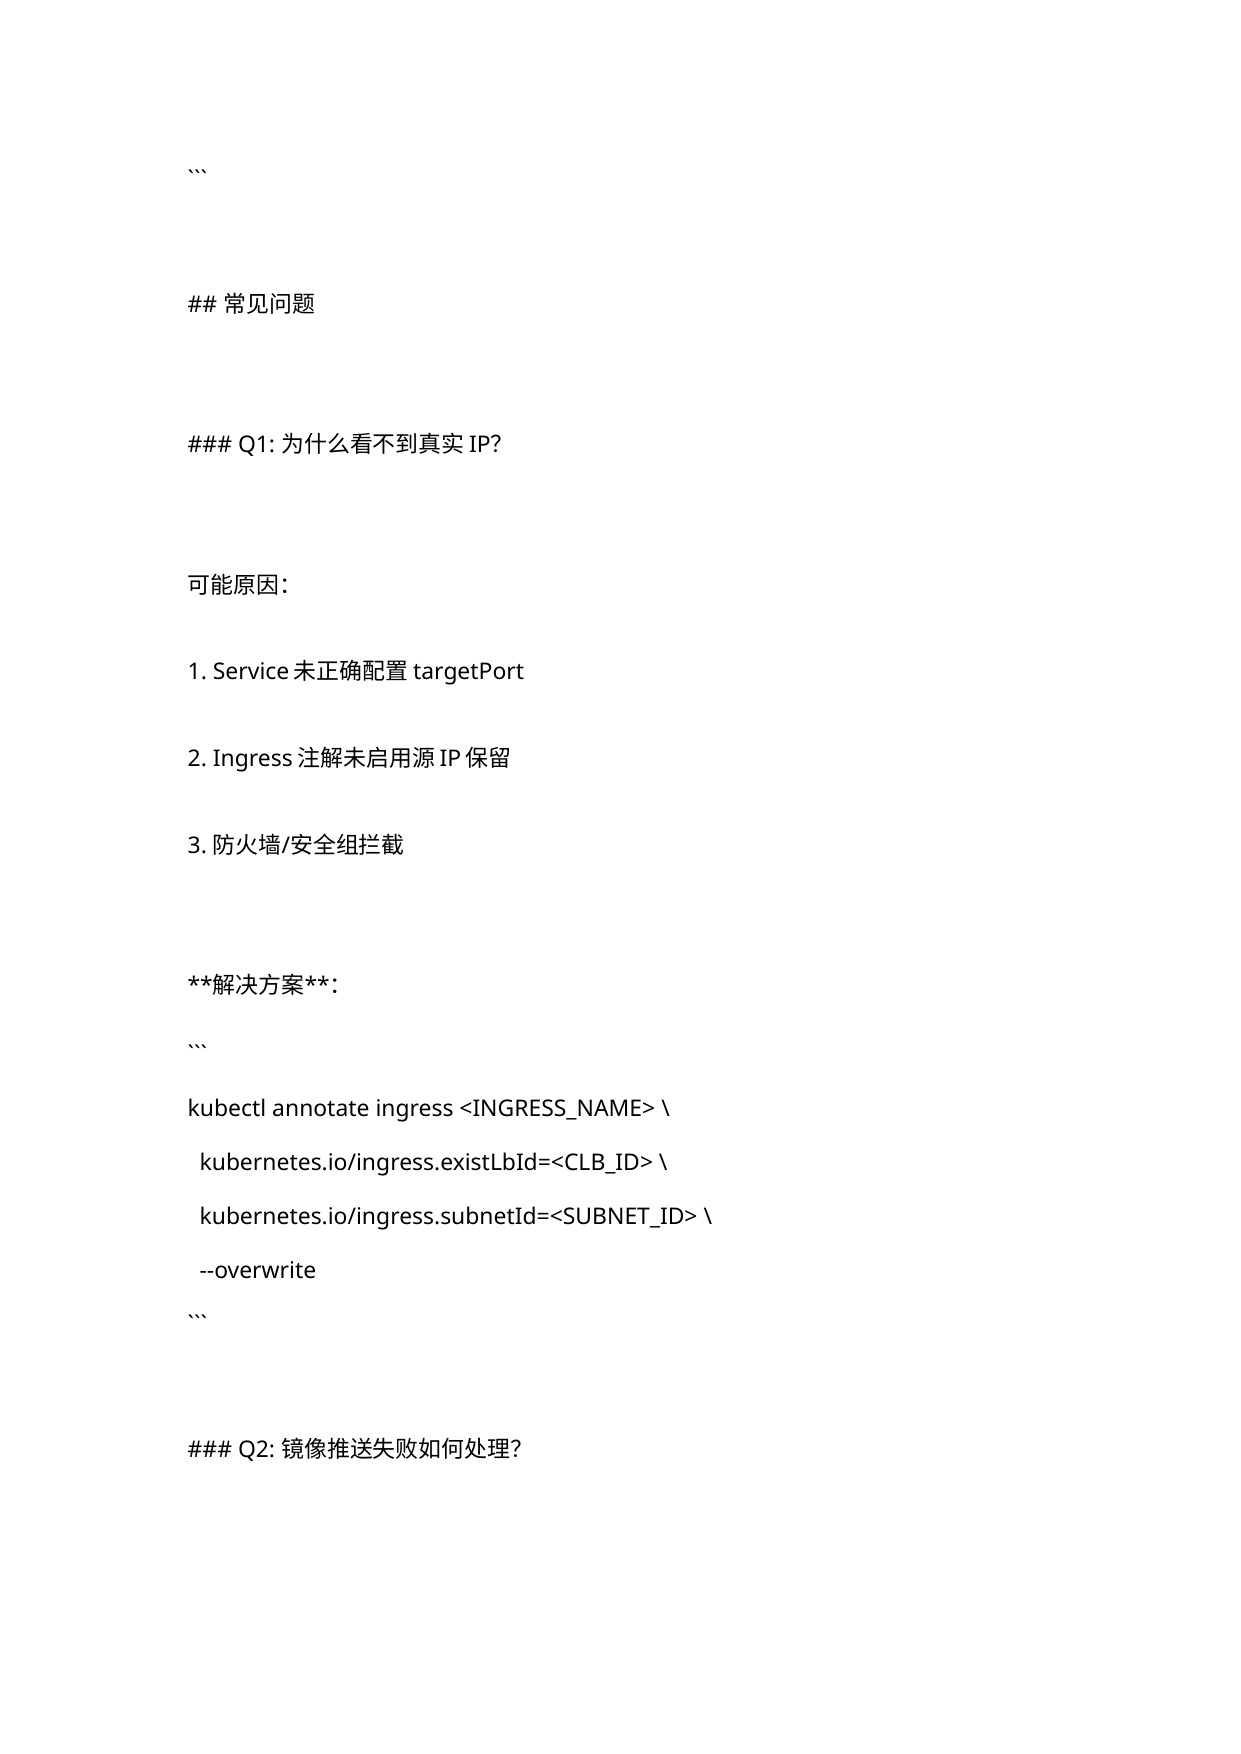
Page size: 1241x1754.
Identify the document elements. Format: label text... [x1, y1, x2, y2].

text 2. Ingress注解未启用源IP保留 [187, 724, 1053, 789]
text kubernetes.io/ingress.subnetId=<SUBNET_ID> \ [187, 1199, 1053, 1232]
text 可能原因： [187, 551, 1053, 616]
text kubectl annotate ingress <INGRESS_NAME> \ [187, 1092, 1053, 1124]
text kubernetes.io/ingress.existLbId=<CLB_ID> \ [187, 1146, 1053, 1178]
text 1. Service未正确配置targetPort [187, 637, 1053, 702]
text ``` [187, 162, 1053, 194]
text 3. 防火墙/安全组拦截 [187, 811, 1053, 876]
text ### Q2: 镜像推送失败如何处理？ [187, 1415, 1053, 1480]
text ## 常见问题 [187, 270, 1053, 335]
text ### Q1: 为什么看不到真实IP？ [187, 410, 1053, 475]
text --overwrite [187, 1253, 1053, 1286]
text ``` [187, 1038, 1053, 1070]
text ``` [187, 1307, 1053, 1339]
text **解决方案**​： [187, 951, 1053, 1016]
